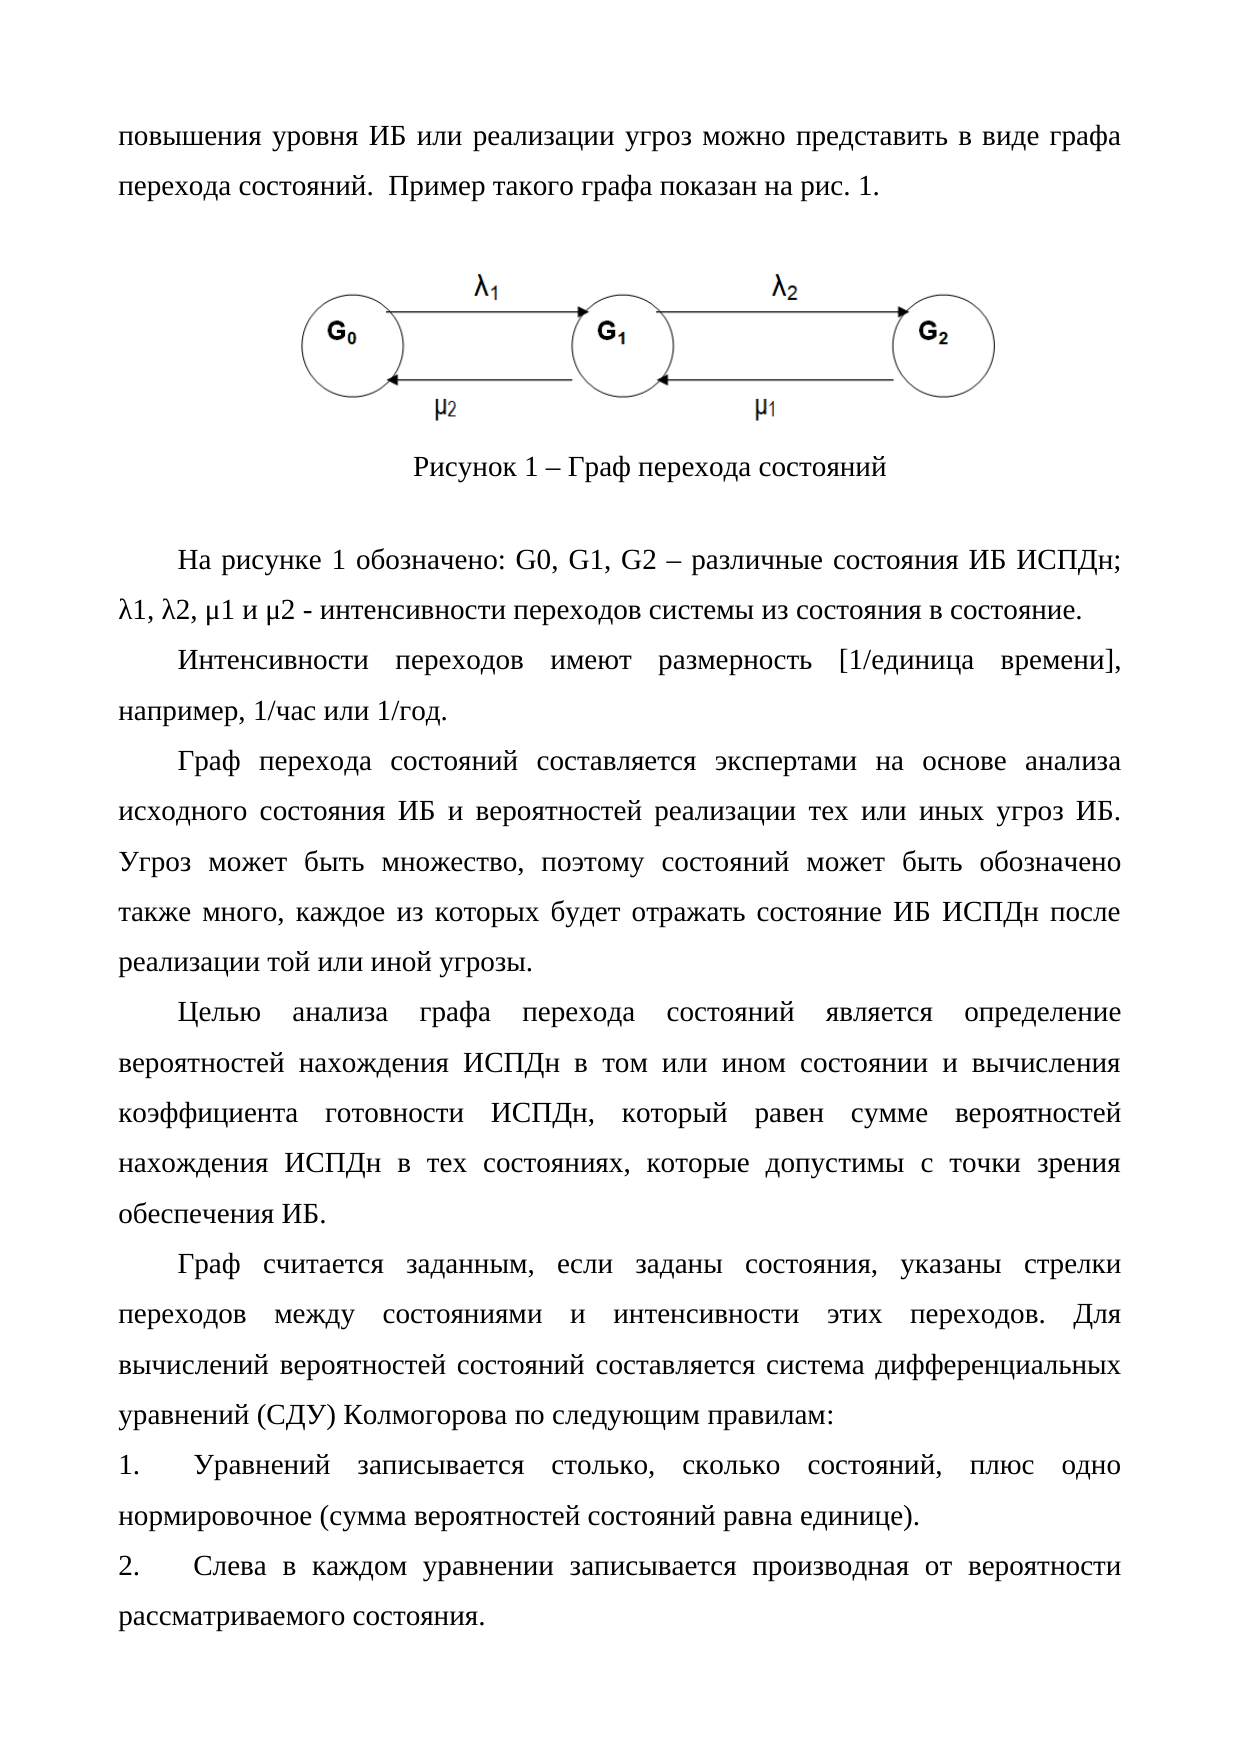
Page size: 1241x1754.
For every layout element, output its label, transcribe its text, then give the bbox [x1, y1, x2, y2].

list Слева в каждом уравнении записывается производная от вероятности рассматриваемого состояния. [118, 1548, 1122, 1632]
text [118, 118, 1122, 202]
text Интенсивности переходов имеют размерность [1/единица времени], например, 1/час или 1/год. [118, 642, 1122, 726]
text Граф перехода состояний составляется экспертами на основе анализа исходного состояния ИБ и вероятностей реализации тех или иных угроз ИБ. Угроз может быть множество, поэтому состояний может быть обозначено также много, каждое из которых будет отражать состояние ИБ ИСПДн после реализации той или иной угрозы. [118, 743, 1122, 978]
picture [298, 269, 1001, 436]
text Целью анализа графа перехода состояний является определение вероятностей нахождения ИСПДн в том или ином состоянии и вычисления коэффициента готовности ИСПДн, который равен сумме вероятностей нахождения ИСПДн в тех состояниях, которые допустимы с точки зрения обеспечения ИБ. [118, 994, 1122, 1229]
text Граф считается заданным, если заданы состояния, указаны стрелки переходов между состояниями и интенсивности этих переходов. Для вычислений вероятностей состояний составляется система дифференциальных уравнений (СДУ) Колмогорова по следующим правилам: [118, 1246, 1122, 1431]
text На рисунке 1 обозначено: G0, G1, G2 – различные состояния ИБ ИСПДн; λ1, λ2, μ1 и μ2 - интенсивности переходов системы из состояния в состояние. [118, 542, 1122, 626]
text Рисунок 1 – Граф перехода состояний [118, 449, 1122, 483]
list Уравнений записывается столько, сколько состояний, плюс одно нормировочное (сумма вероятностей состояний равна единице). [118, 1447, 1122, 1531]
